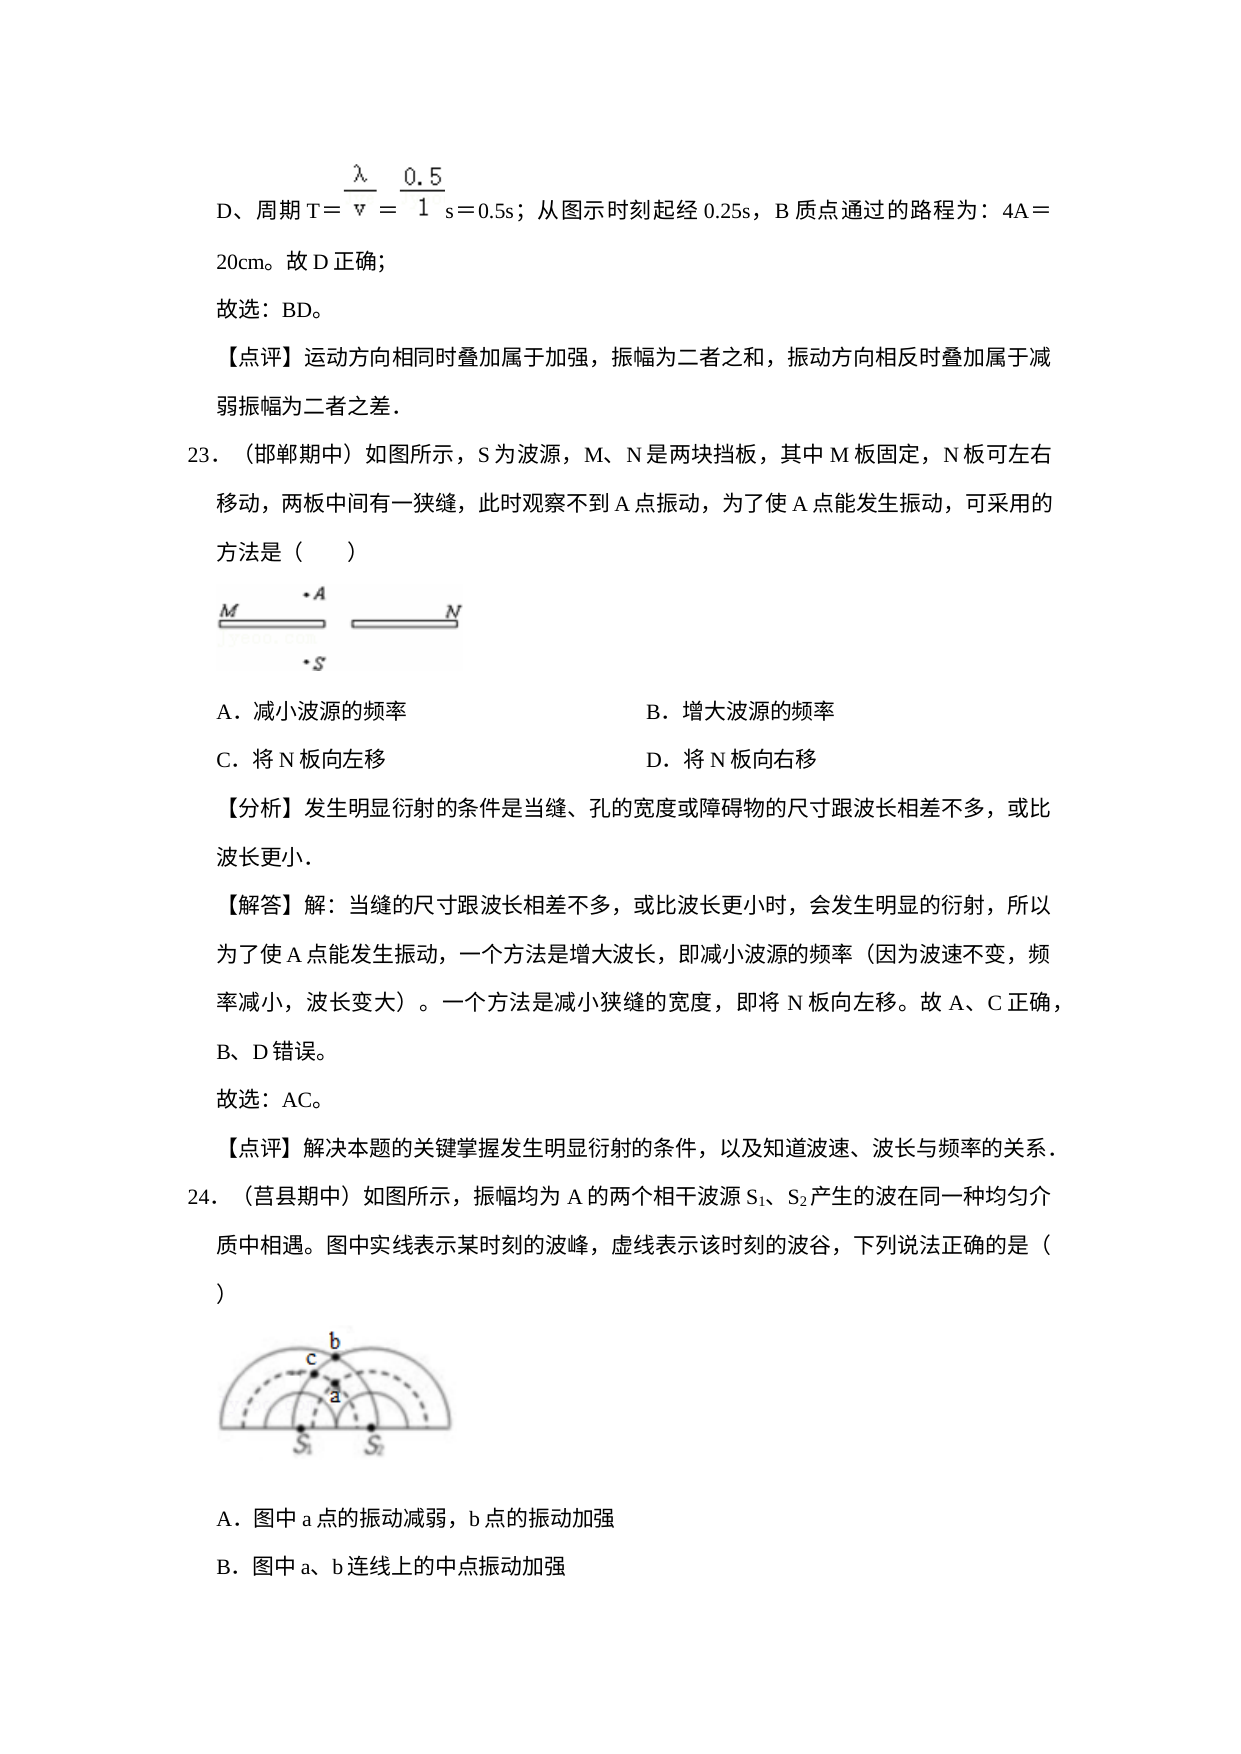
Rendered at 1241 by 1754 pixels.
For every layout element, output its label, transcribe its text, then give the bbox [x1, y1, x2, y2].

text D、周期T＝＝s＝0.5s；从图示时刻起经0.25s，B质点通过的路程为：4A＝20cm。故D正确； [216, 162, 1053, 276]
picture [216, 1324, 460, 1464]
text A．减小波源的频率 B．增大波源的频率 [187, 694, 1053, 726]
text A．图中a点的振动减弱，b点的振动加强 [187, 1500, 1053, 1533]
picture [216, 582, 463, 671]
picture [399, 163, 445, 219]
text 故选：AC。 [216, 1082, 1053, 1114]
text 23．（邯郸期中）如图所示，S为波源，M、N是两块挡板，其中M板固定，N板可左右移动，两板中间有一狭缝，此时观察不到A点振动，为了使A点能发生振动，可采用的方法是（ ） [187, 437, 1053, 567]
text 【点评】解决本题的关键掌握发生明显衍射的条件，以及知道波速、波长与频率的关系． [216, 1130, 1053, 1163]
text 24．（莒县期中）如图所示，振幅均为A的两个相干波源S1、S2产生的波在同一种均匀介质中相遇。图中实线表示某时刻的波峰，虚线表示该时刻的波谷，下列说法正确的是（ ） [187, 1179, 1053, 1309]
text 【分析】发生明显衍射的条件是当缝、孔的宽度或障碍物的尺寸跟波长相差不多，或比波长更小． [216, 790, 1053, 872]
text 【点评】运动方向相同时叠加属于加强，振幅为二者之和，振动方向相反时叠加属于减弱振幅为二者之差． [216, 340, 1053, 421]
picture [343, 163, 377, 219]
text B．图中a、b连线上的中点振动加强 [187, 1549, 1053, 1581]
text C．将N板向左移 D．将N板向右移 [187, 742, 1053, 774]
text 故选：BD。 [216, 292, 1053, 324]
text 【解答】解：当缝的尺寸跟波长相差不多，或比波长更小时，会发生明显的衍射，所以为了使A点能发生振动，一个方法是增大波长，即减小波源的频率（因为波速不变，频率减小，波长变大）。一个方法是减小狭缝的宽度，即将N板向左移。故A、C正确，B、D错误。 [216, 887, 1053, 1066]
